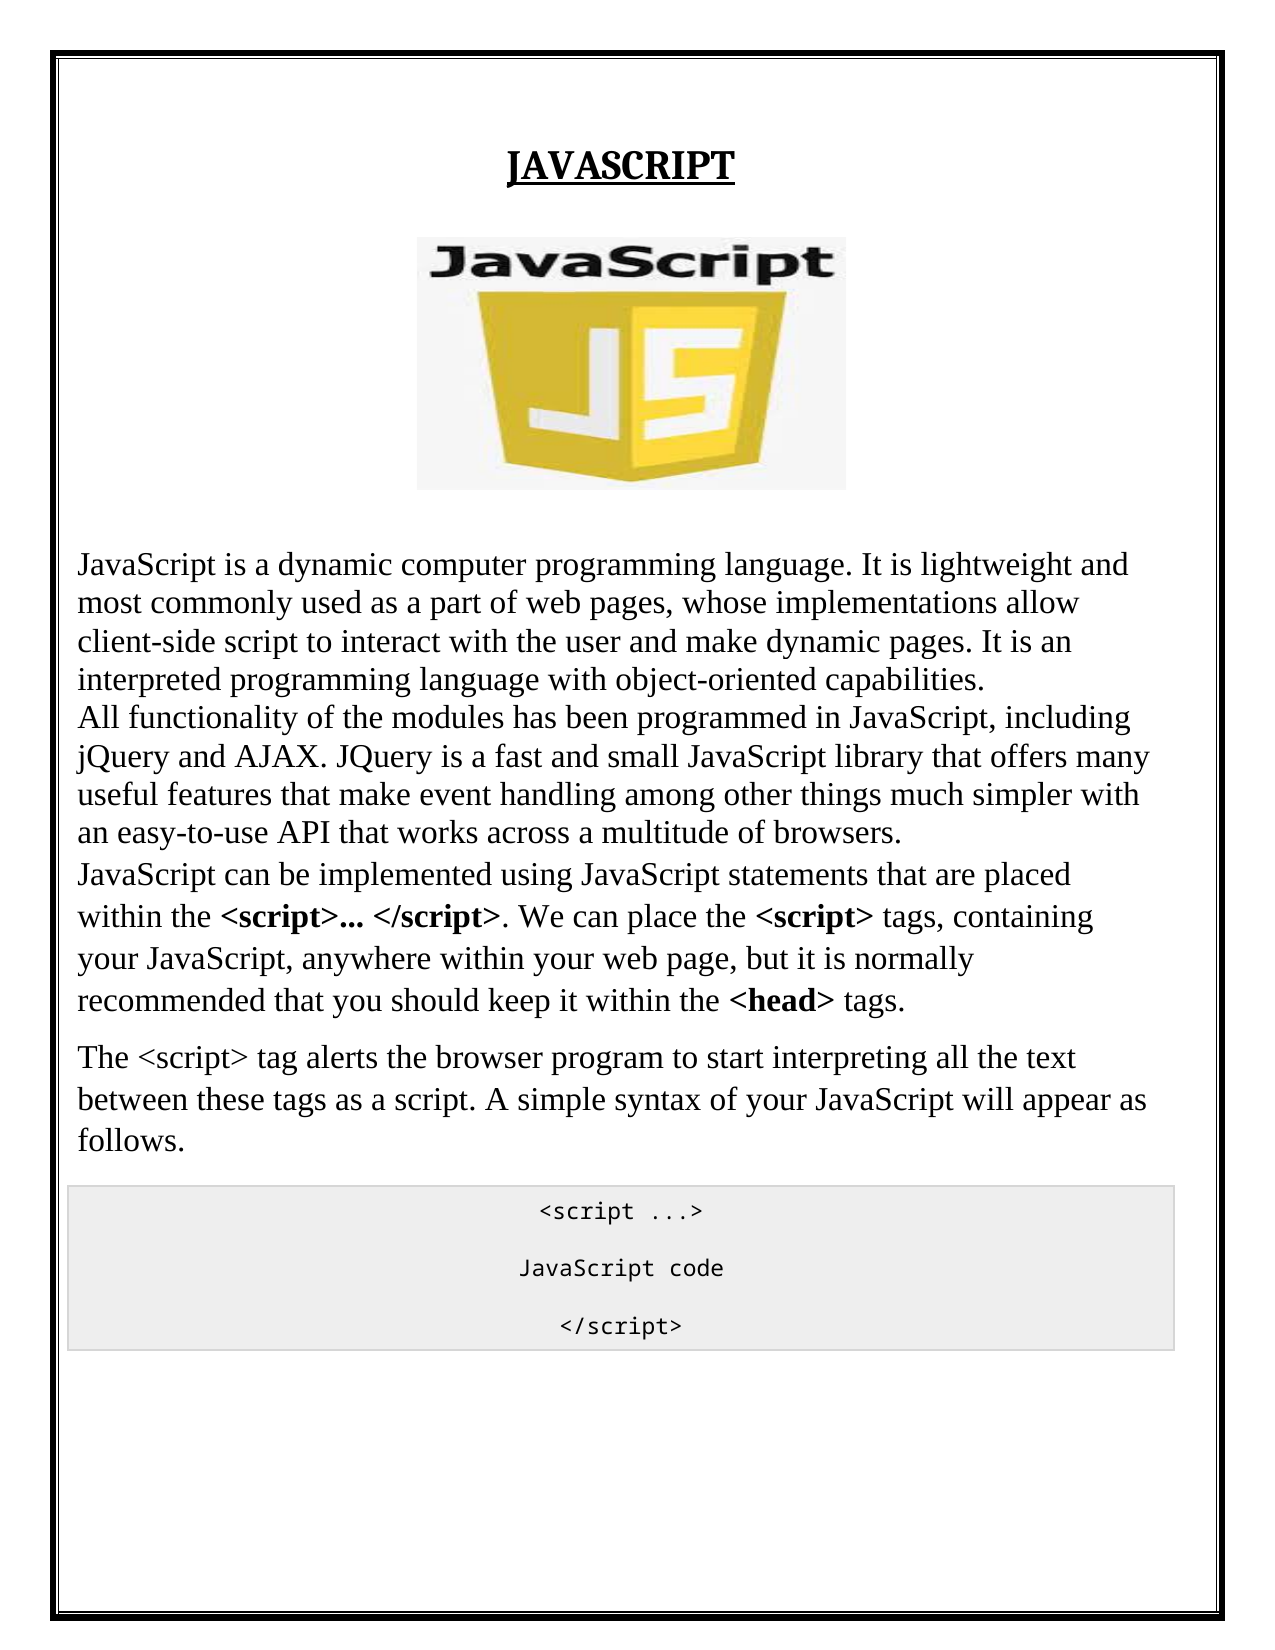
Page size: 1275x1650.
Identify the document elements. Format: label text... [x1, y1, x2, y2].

text JavaScript code [69, 1242, 1173, 1284]
text JavaScript is a dynamic computer programming language. It is lightweight and most commonly used as a part of web pages, whose implementations allow client-side script to interact with the user and make dynamic pages. It is an interpreted programming language with object-oriented capabilities. [77, 544, 1164, 697]
text The <script> tag alerts the browser program to start interpreting all the text between these tags as a script. A simple syntax of your JavaScript will appear as follows. [77, 1033, 1159, 1159]
picture [416, 237, 847, 490]
text <script ...> [69, 1187, 1173, 1226]
text JAVASCRIPT [77, 142, 1164, 189]
text </script> [69, 1300, 1173, 1349]
text JavaScript can be implemented using JavaScript statements that are placed within the <script>... </script>. We can place the <script> tags, containing your JavaScript, anywhere within your web page, but it is normally recommended that you should keep it within the <head> tags. [77, 851, 1159, 1018]
text All functionality of the modules has been programmed in JavaScript, including jQuery and AJAX. JQuery is a fast and small JavaScript library that offers many useful features that make event handling among other things much simpler with an easy-to-use API that works across a multitude of browsers. [77, 697, 1164, 851]
